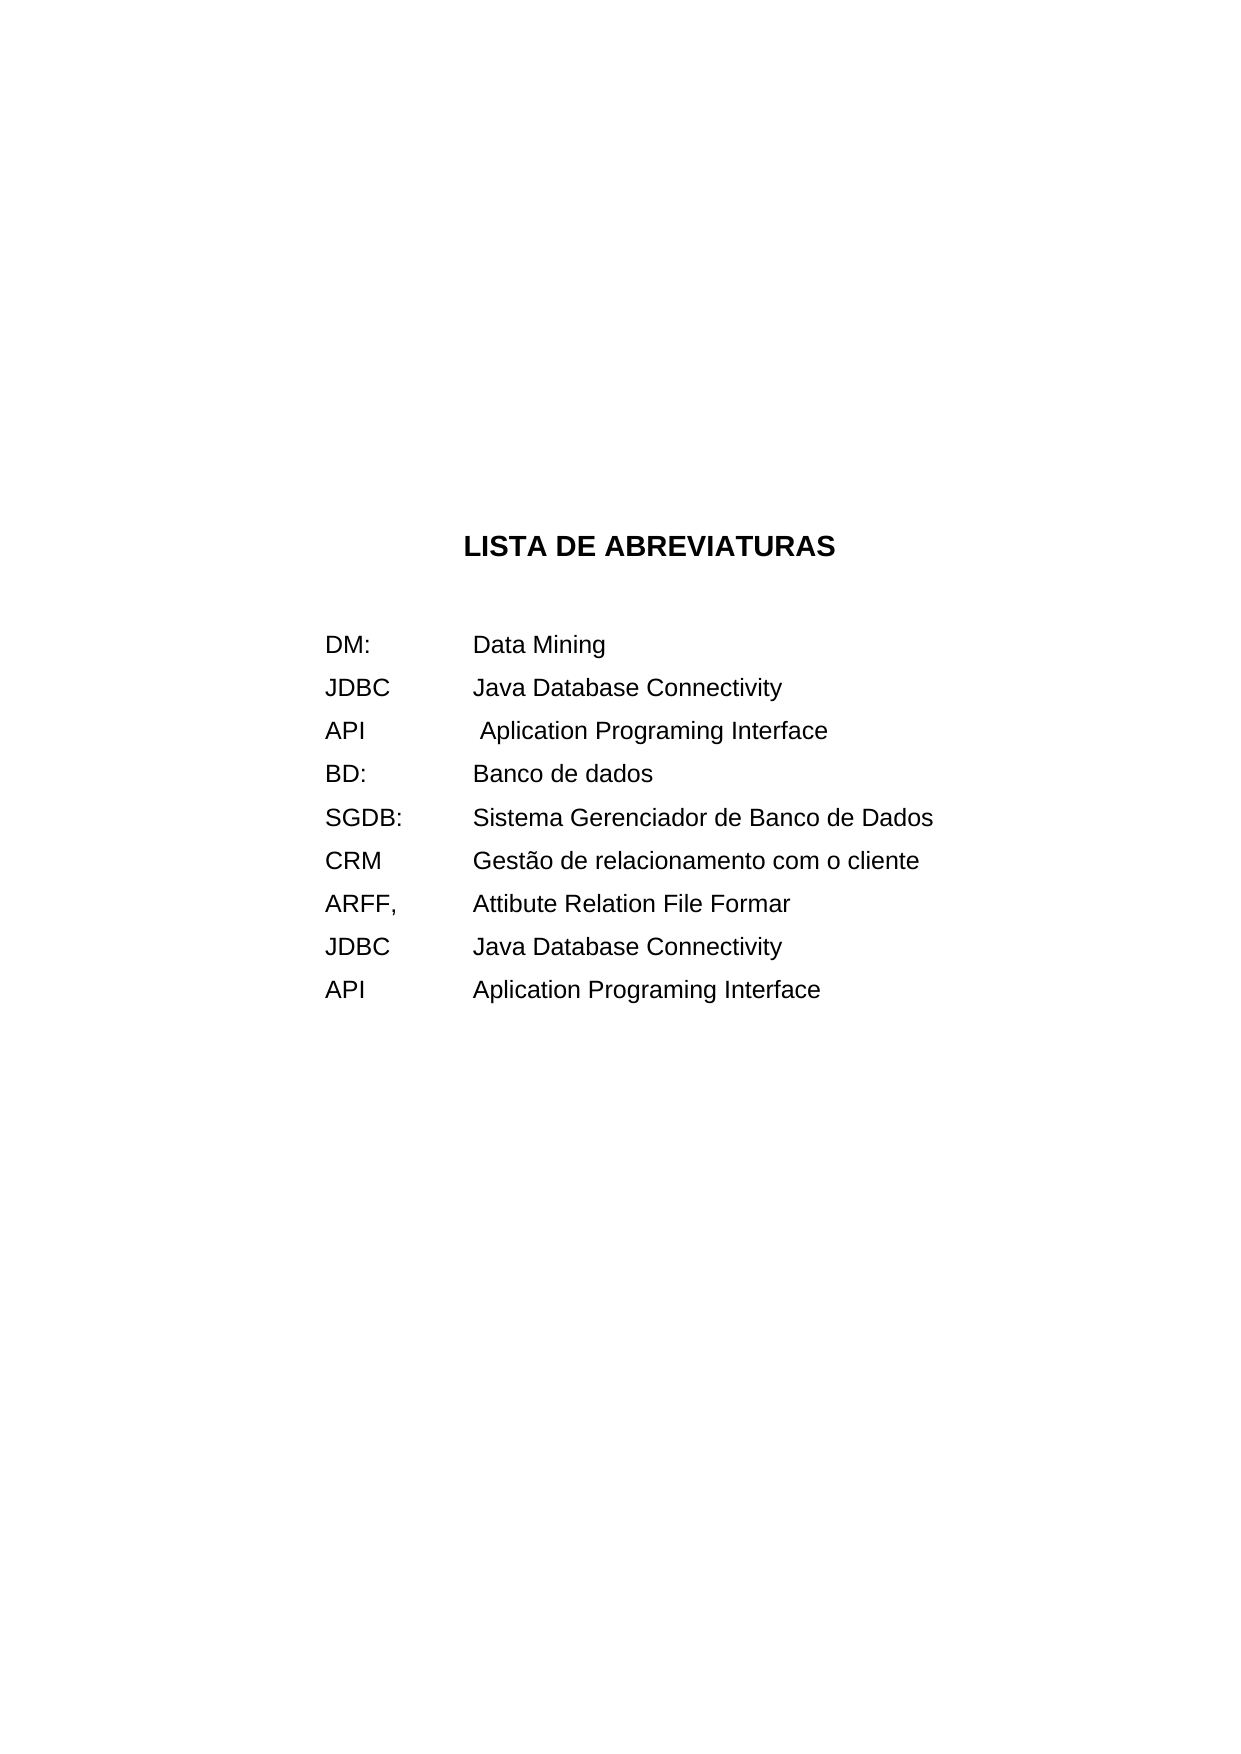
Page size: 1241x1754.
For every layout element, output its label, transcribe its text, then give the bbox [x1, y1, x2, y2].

text ARFF, Attibute Relation File Formar [251, 889, 1122, 917]
text CRM Gestão de relacionamento com o cliente [177, 846, 1122, 874]
text DM: Data Mining [177, 630, 1122, 659]
text SGDB: Sistema Gerenciador de Banco de Dados [177, 802, 1122, 831]
text API Aplication Programing Interface [251, 716, 1122, 745]
text LISTA DE ABREVIATURAS [177, 529, 1122, 563]
text JDBC Java Database Connectivity [177, 932, 1122, 961]
text BD: Banco de dados [251, 759, 1122, 788]
text API Aplication Programing Interface [251, 975, 1122, 1004]
text JDBC Java Database Connectivity [177, 673, 1122, 702]
